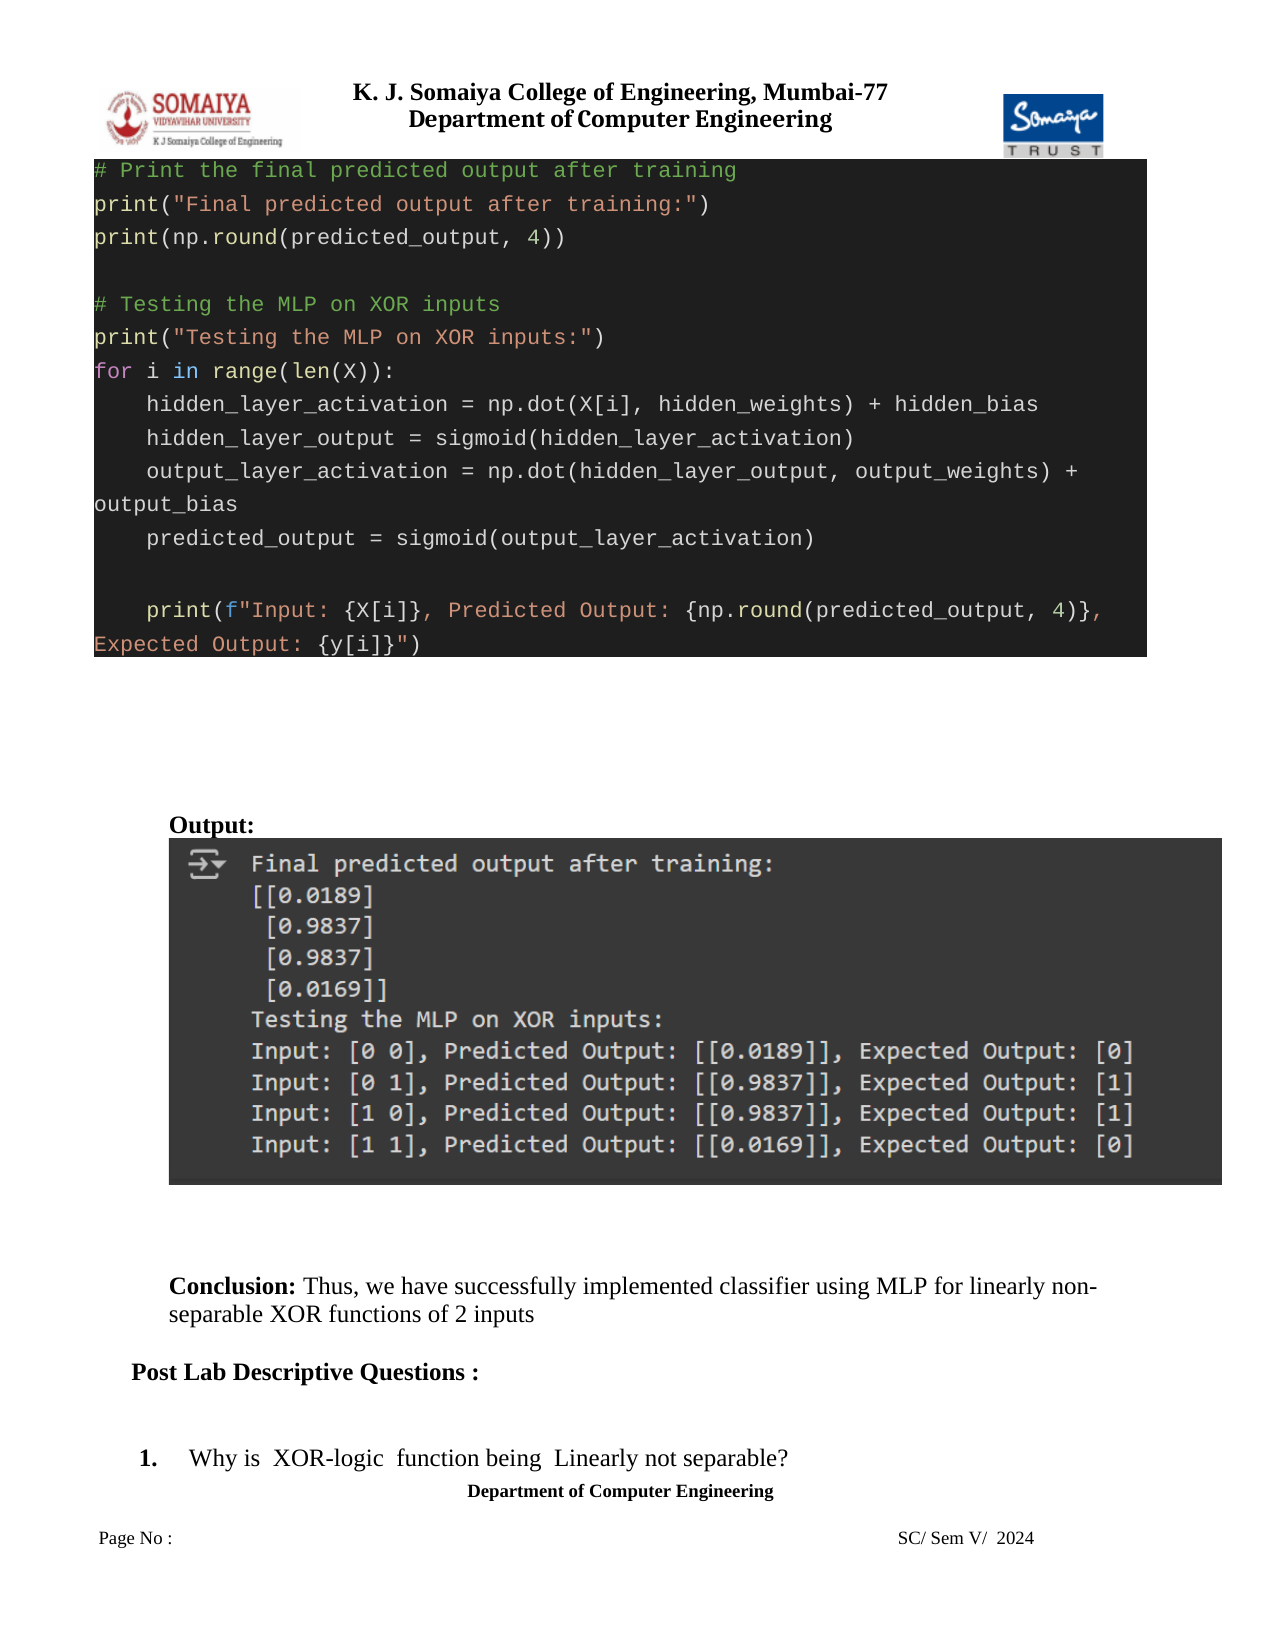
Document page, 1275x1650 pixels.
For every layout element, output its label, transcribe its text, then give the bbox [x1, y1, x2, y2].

text predicted_output = sigmoid(output_layer_activation) [94, 527, 1147, 552]
text print("Final predicted output after training:") [94, 193, 1147, 217]
text Post Lab Descriptive Questions : [94, 1357, 1147, 1386]
text for i in range(len(X)): [94, 360, 1147, 385]
text Output: [169, 810, 1147, 838]
text Conclusion: Thus, we have successfully implemented classifier using MLP for linearly non-separable XOR functions of 2 inputs [169, 1271, 1147, 1328]
text output_layer_activation = np.dot(hidden_layer_output, output_weights) + output_bias [94, 460, 1147, 518]
text # Testing the MLP on XOR inputs [94, 293, 1147, 318]
list Why is XOR-logic function being Linearly not separable? [139, 1443, 1147, 1472]
text # Print the final predicted output after training [94, 159, 1147, 184]
text hidden_layer_output = sigmoid(hidden_layer_activation) [94, 427, 1147, 452]
picture [168, 838, 1222, 1185]
picture [1003, 94, 1104, 158]
picture [99, 88, 302, 152]
text print(np.round(predicted_output, 4)) [94, 226, 1147, 251]
text print(f"Input: {X[i]}, Predicted Output: {np.round(predicted_output, 4)}, Expected Output: {y[i]}") [94, 599, 1147, 657]
text hidden_layer_activation = np.dot(X[i], hidden_weights) + hidden_bias [94, 393, 1147, 418]
text print("Testing the MLP on XOR inputs:") [94, 326, 1147, 351]
